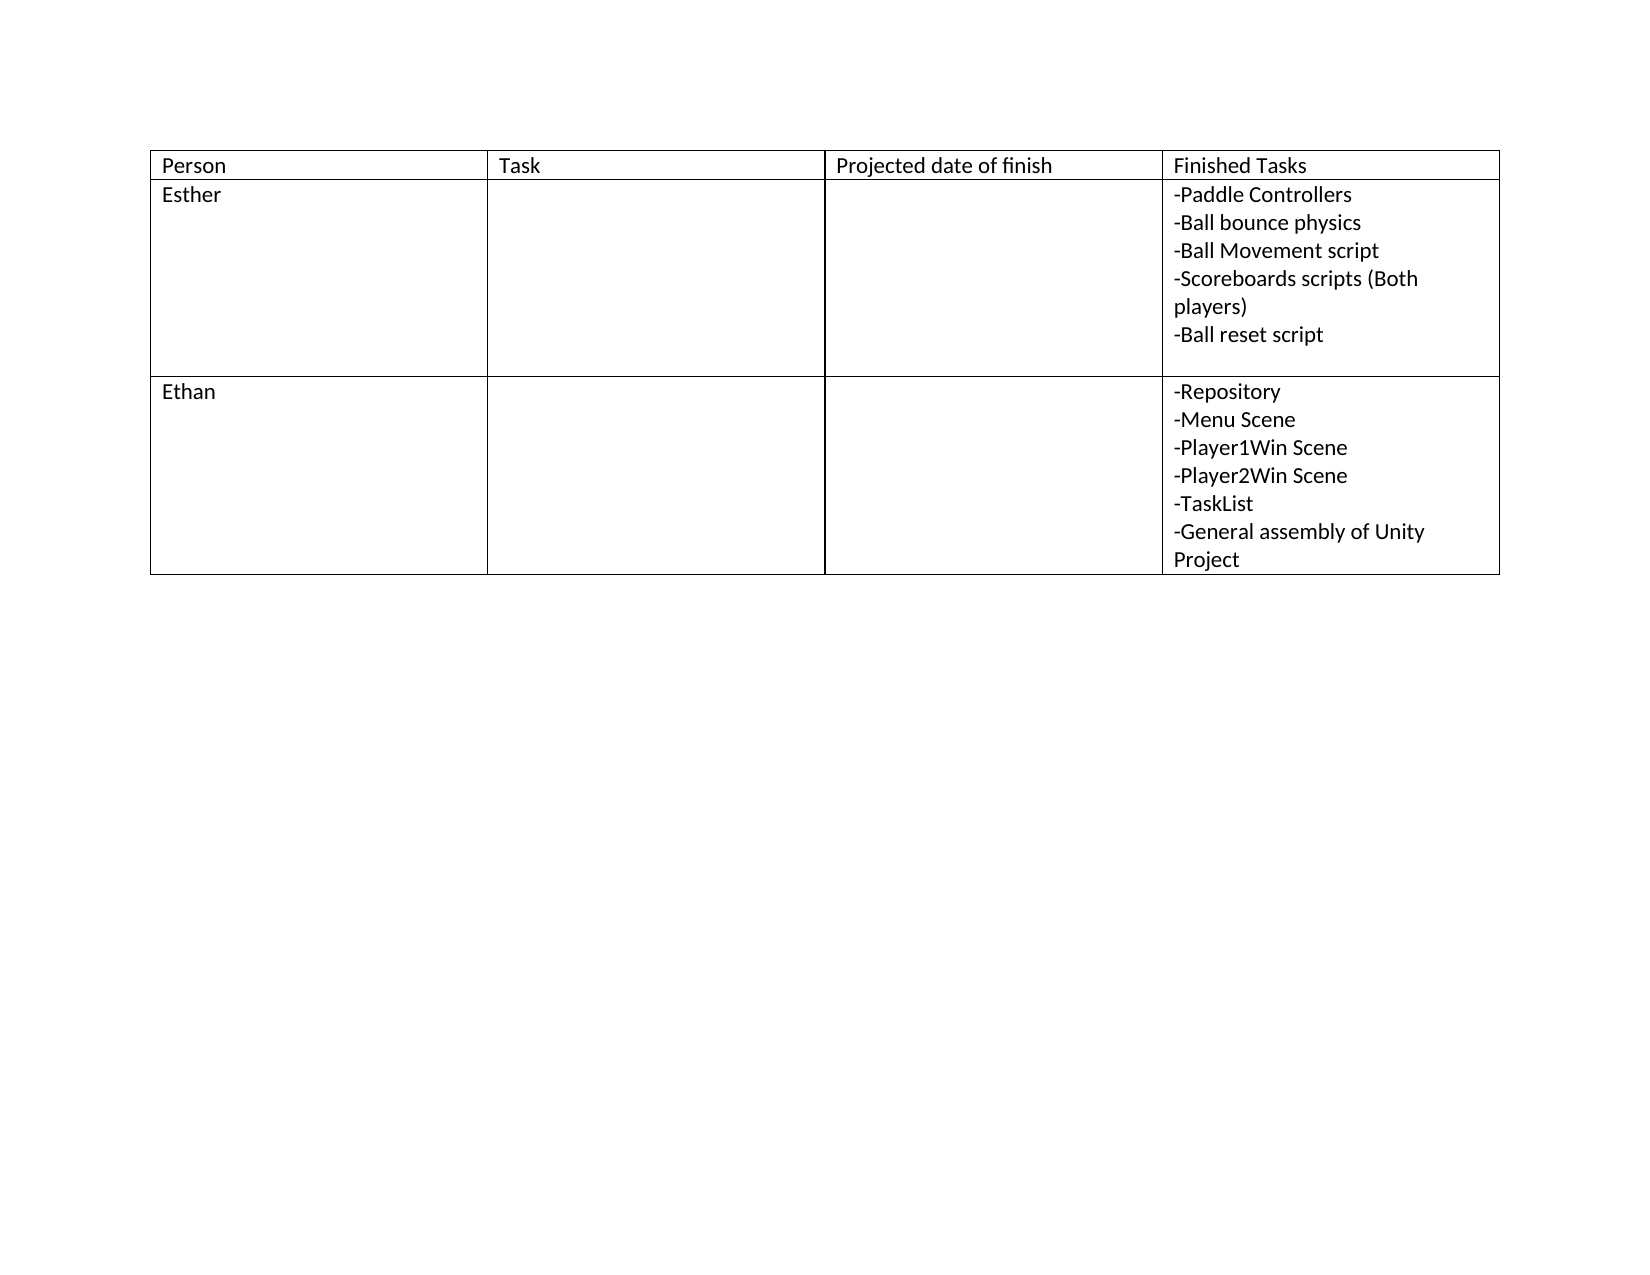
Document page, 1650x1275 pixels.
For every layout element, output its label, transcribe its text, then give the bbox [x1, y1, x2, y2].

table_cell -Repository -Menu Scene -Player1Win Scene -Player2Win Scene -TaskList -General assembly of Unity Project [1163, 377, 1499, 573]
table_header Finished Tasks [1163, 151, 1499, 179]
table_header Task [488, 151, 824, 179]
table_cell Esther [151, 180, 487, 376]
table_header Person [151, 151, 487, 179]
table_cell [826, 180, 1162, 376]
table_header Projected date of finish [826, 151, 1162, 179]
table_cell [826, 377, 1162, 573]
table_cell [488, 377, 824, 573]
table_cell [488, 180, 824, 376]
table_cell Ethan [151, 377, 487, 573]
table_cell -Paddle Controllers -Ball bounce physics -Ball Movement script -Scoreboards scripts (Both players) -Ball reset script [1163, 180, 1499, 376]
